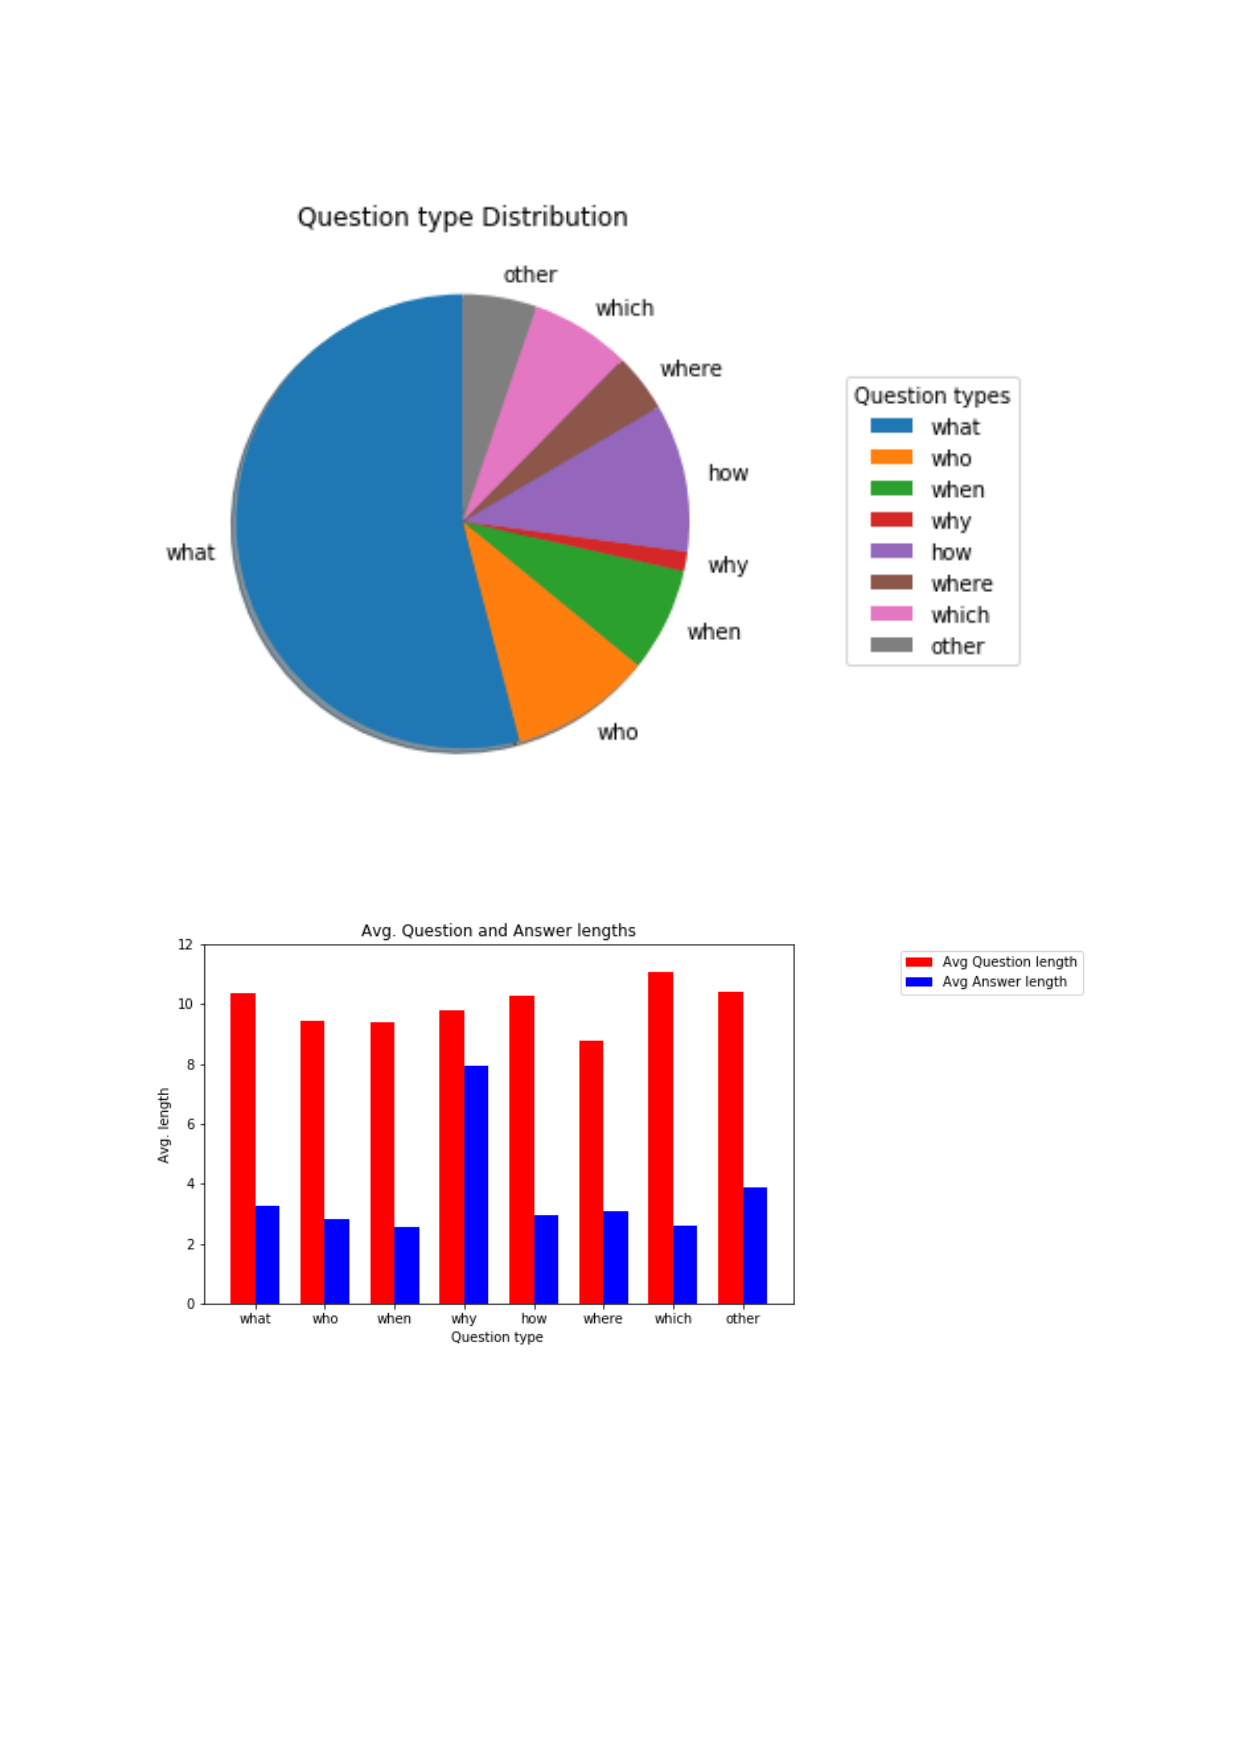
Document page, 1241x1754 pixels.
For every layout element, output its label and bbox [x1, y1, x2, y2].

picture [150, 192, 1034, 828]
picture [150, 914, 1091, 1354]
